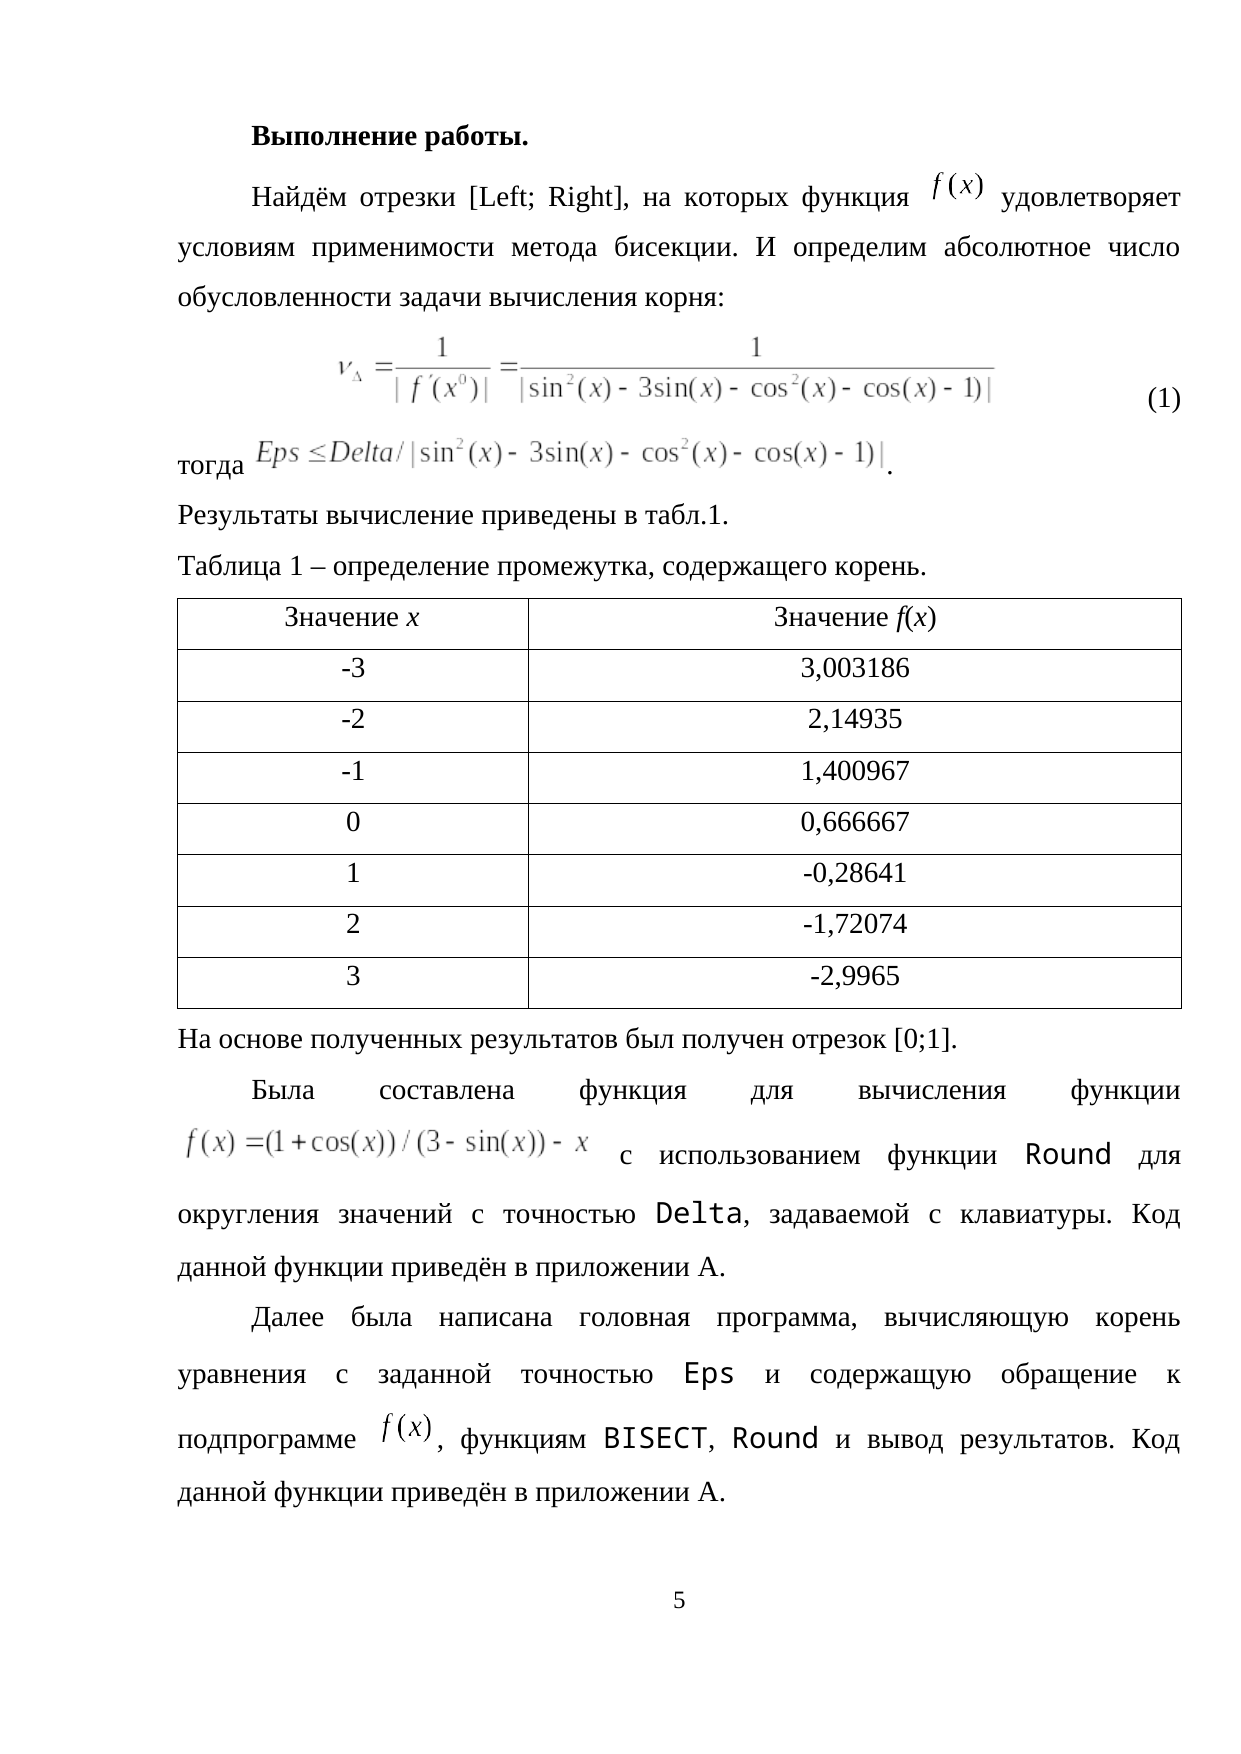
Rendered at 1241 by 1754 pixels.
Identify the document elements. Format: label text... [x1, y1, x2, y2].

table_cell -1,72074 [529, 907, 1181, 957]
table_cell -2,9965 [529, 958, 1181, 1008]
text тогда . [177, 431, 1181, 481]
table_header Значение f(x) [529, 599, 1181, 649]
table_cell 0,666667 [529, 804, 1181, 854]
table_cell 1 [178, 855, 528, 906]
table_cell 3 [178, 958, 528, 1008]
table_cell 3,003186 [529, 650, 1181, 701]
table_cell -1 [178, 753, 528, 803]
table_cell 2 [178, 907, 528, 957]
table_cell -2 [178, 702, 528, 752]
text На основе полученных результатов был получен отрезок [0;1]. [177, 1022, 1181, 1055]
table_cell 0 [178, 804, 528, 854]
text Выполнение работы. [177, 118, 1181, 152]
text Далее была написана головная программа, вычисляющую корень уравнения с заданной точностью Eps и содержащую обращение к подпрограмме , функциям BISECT, Round и вывод результатов. Код данной функции приведён в приложении A. [177, 1299, 1181, 1507]
table_cell -0,28641 [529, 855, 1181, 906]
text (1) [177, 329, 1181, 414]
table_cell 1,400967 [529, 753, 1181, 803]
text Была составлена функция для вычисления функции с использованием функции Round для округления значений с точностью Delta, задаваемой с клавиатуры. Код данной функции приведён в приложении A. [177, 1072, 1181, 1283]
table_cell -3 [178, 650, 528, 701]
text Найдём отрезки [Left; Right], на которых функция удовлетворяет условиям применимости метода бисекции. И определим абсолютное число обусловленности задачи вычисления корня: [177, 168, 1181, 313]
table_cell 2,14935 [529, 702, 1181, 752]
table_header Значение x [178, 599, 528, 649]
text Результаты вычисление приведены в табл.1. [177, 497, 1181, 531]
text Таблица 1 – определение промежутка, содержащего корень. [177, 548, 1181, 581]
